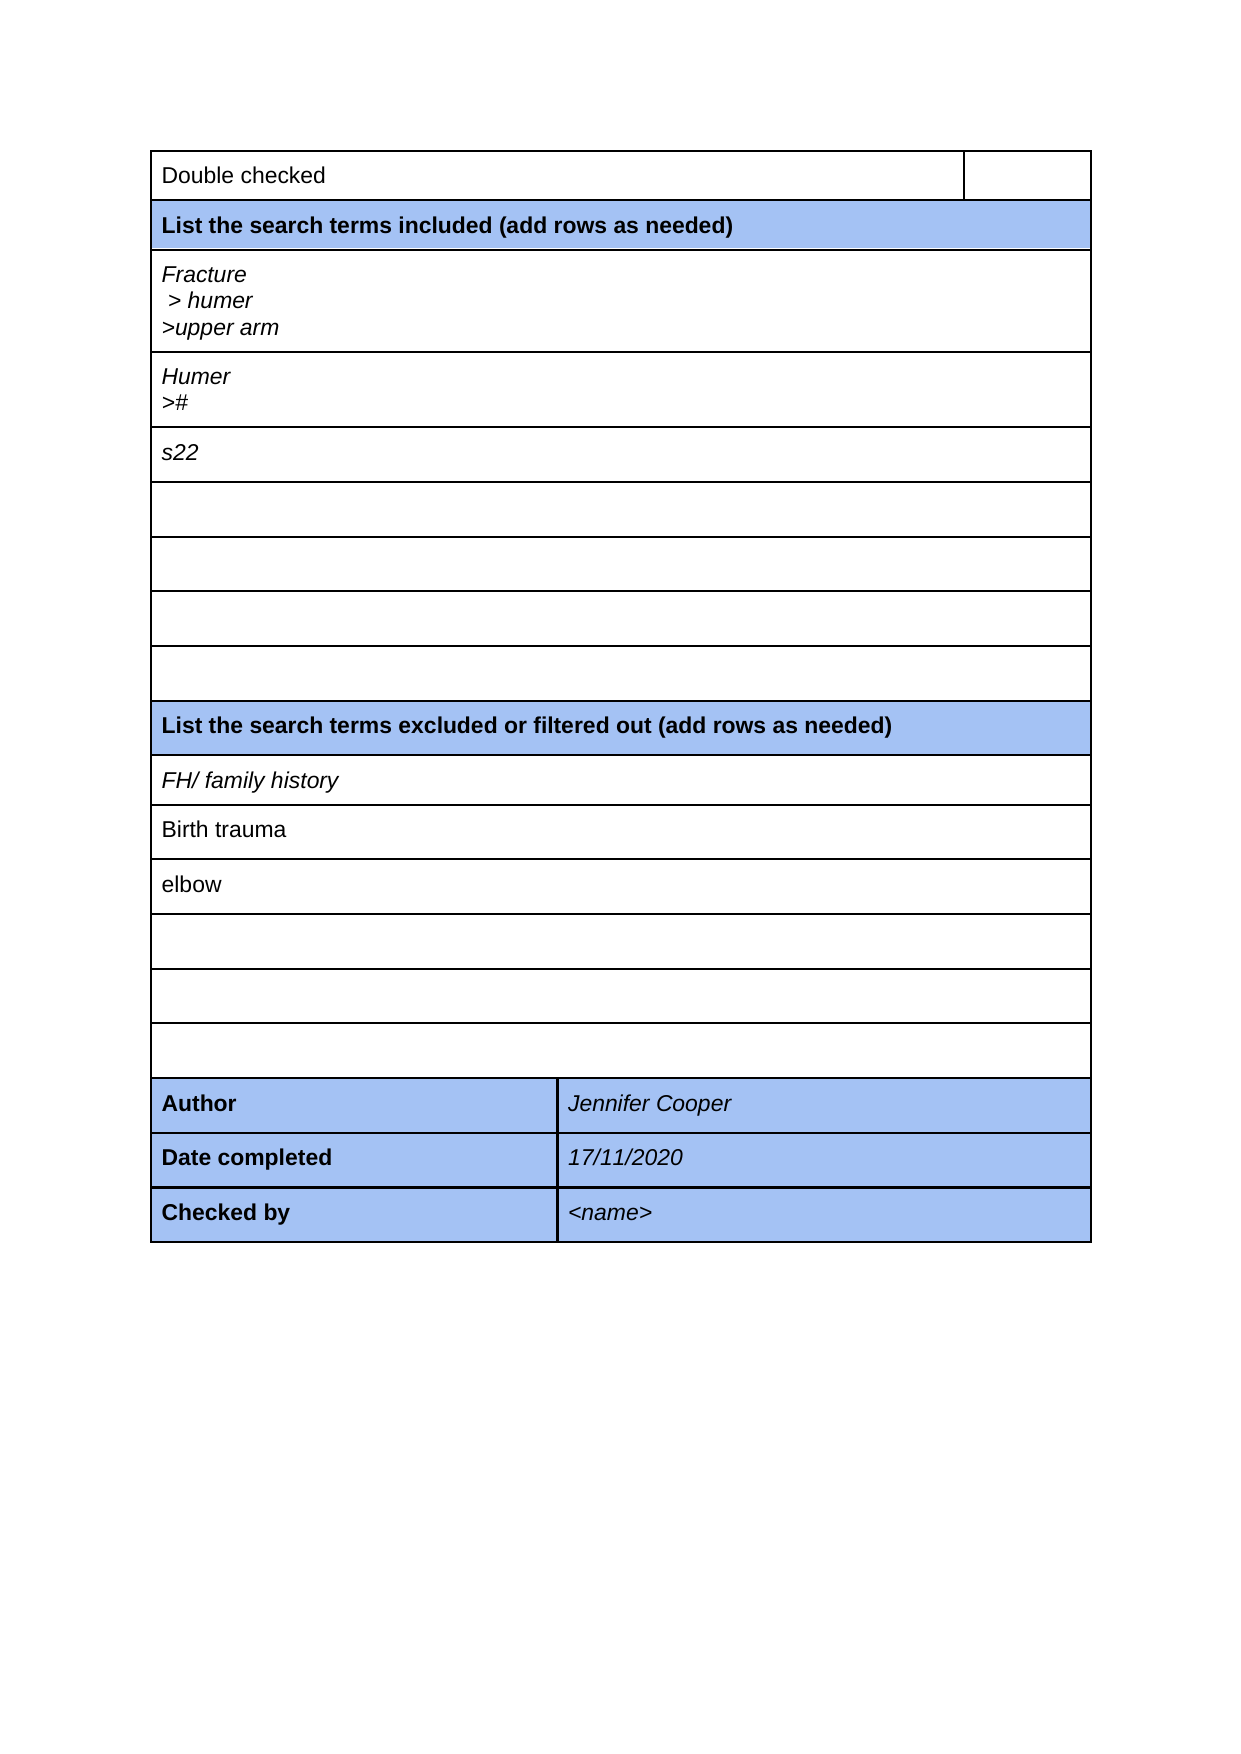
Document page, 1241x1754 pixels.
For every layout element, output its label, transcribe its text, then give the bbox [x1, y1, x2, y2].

table_cell [152, 970, 1090, 1022]
table_cell Fracture > humer >upper arm [152, 251, 1090, 351]
table_cell FH/ family history [152, 756, 1090, 803]
table_cell [152, 647, 1090, 699]
table_cell Checked by [152, 1189, 556, 1241]
table_cell List the search terms excluded or filtered out (add rows as needed) [152, 702, 1090, 754]
table_cell Double checked [152, 152, 963, 199]
table_cell elbow [152, 860, 1090, 913]
table_cell [152, 1024, 1090, 1077]
table_cell <name> [559, 1189, 1090, 1241]
table_cell [965, 152, 1090, 199]
table_cell [152, 538, 1090, 590]
table_cell s22 [152, 428, 1090, 481]
table_cell Author [152, 1079, 556, 1132]
table_cell [152, 592, 1090, 645]
table_cell Humer ># [152, 353, 1090, 426]
table_cell List the search terms included (add rows as needed) [152, 201, 1090, 248]
table_cell [152, 483, 1090, 536]
table_cell Jennifer Cooper [559, 1079, 1090, 1132]
table_cell Birth trauma [152, 806, 1090, 858]
table_cell Date completed [152, 1134, 556, 1186]
table_cell [152, 915, 1090, 968]
table_cell 17/11/2020 [559, 1134, 1090, 1186]
